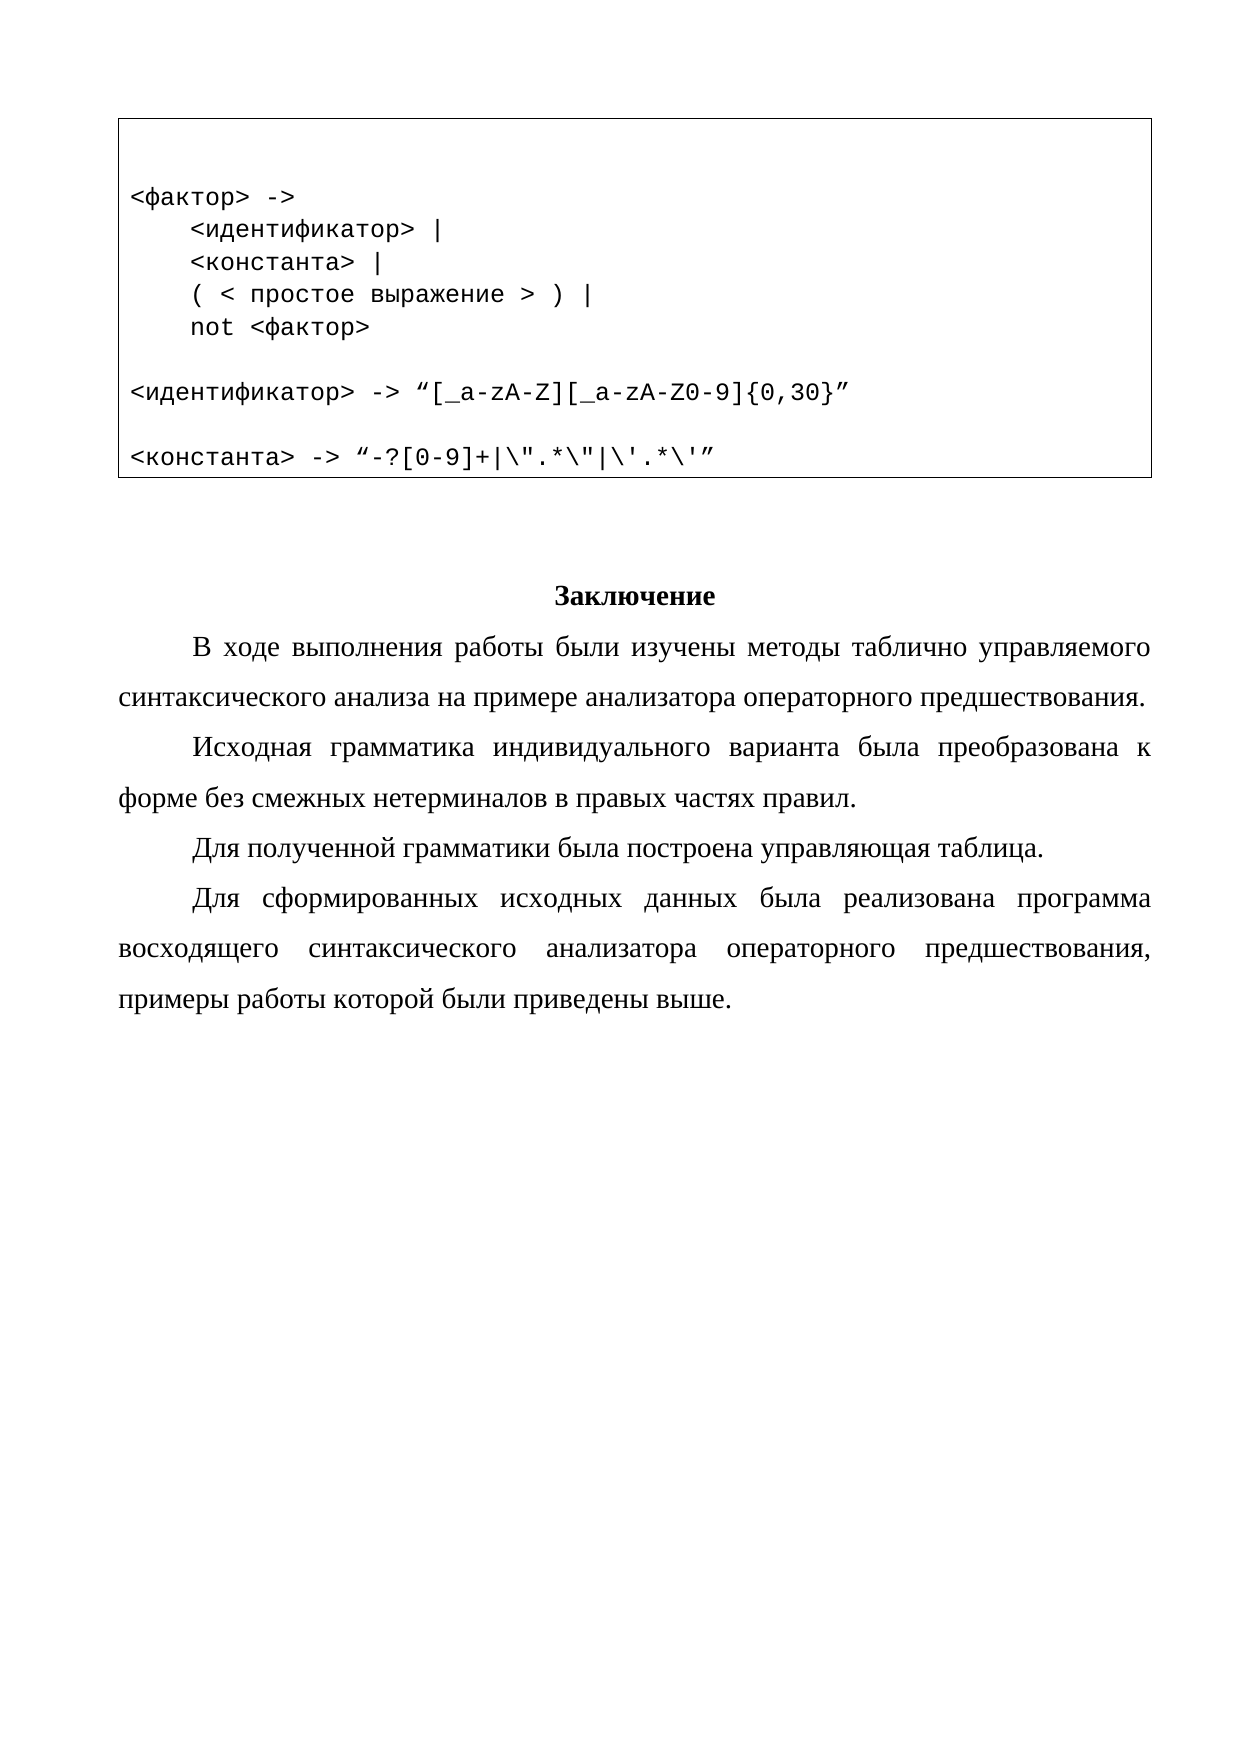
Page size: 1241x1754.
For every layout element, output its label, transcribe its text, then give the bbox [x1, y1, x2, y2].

text В ходе выполнения работы были изучены методы таблично управляемого синтаксического анализа на примере анализатора операторного предшествования. [118, 629, 1152, 713]
text Для сформированных исходных данных была реализована программа восходящего синтаксического анализатора операторного предшествования, примеры работы которой были приведены выше. [118, 880, 1152, 1014]
text Заключение [118, 578, 1152, 612]
text Для полученной грамматики была построена управляющая таблица. [118, 830, 1152, 863]
text Исходная грамматика индивидуального варианта была преобразована к форме без смежных нетерминалов в правых частях правил. [118, 729, 1152, 813]
